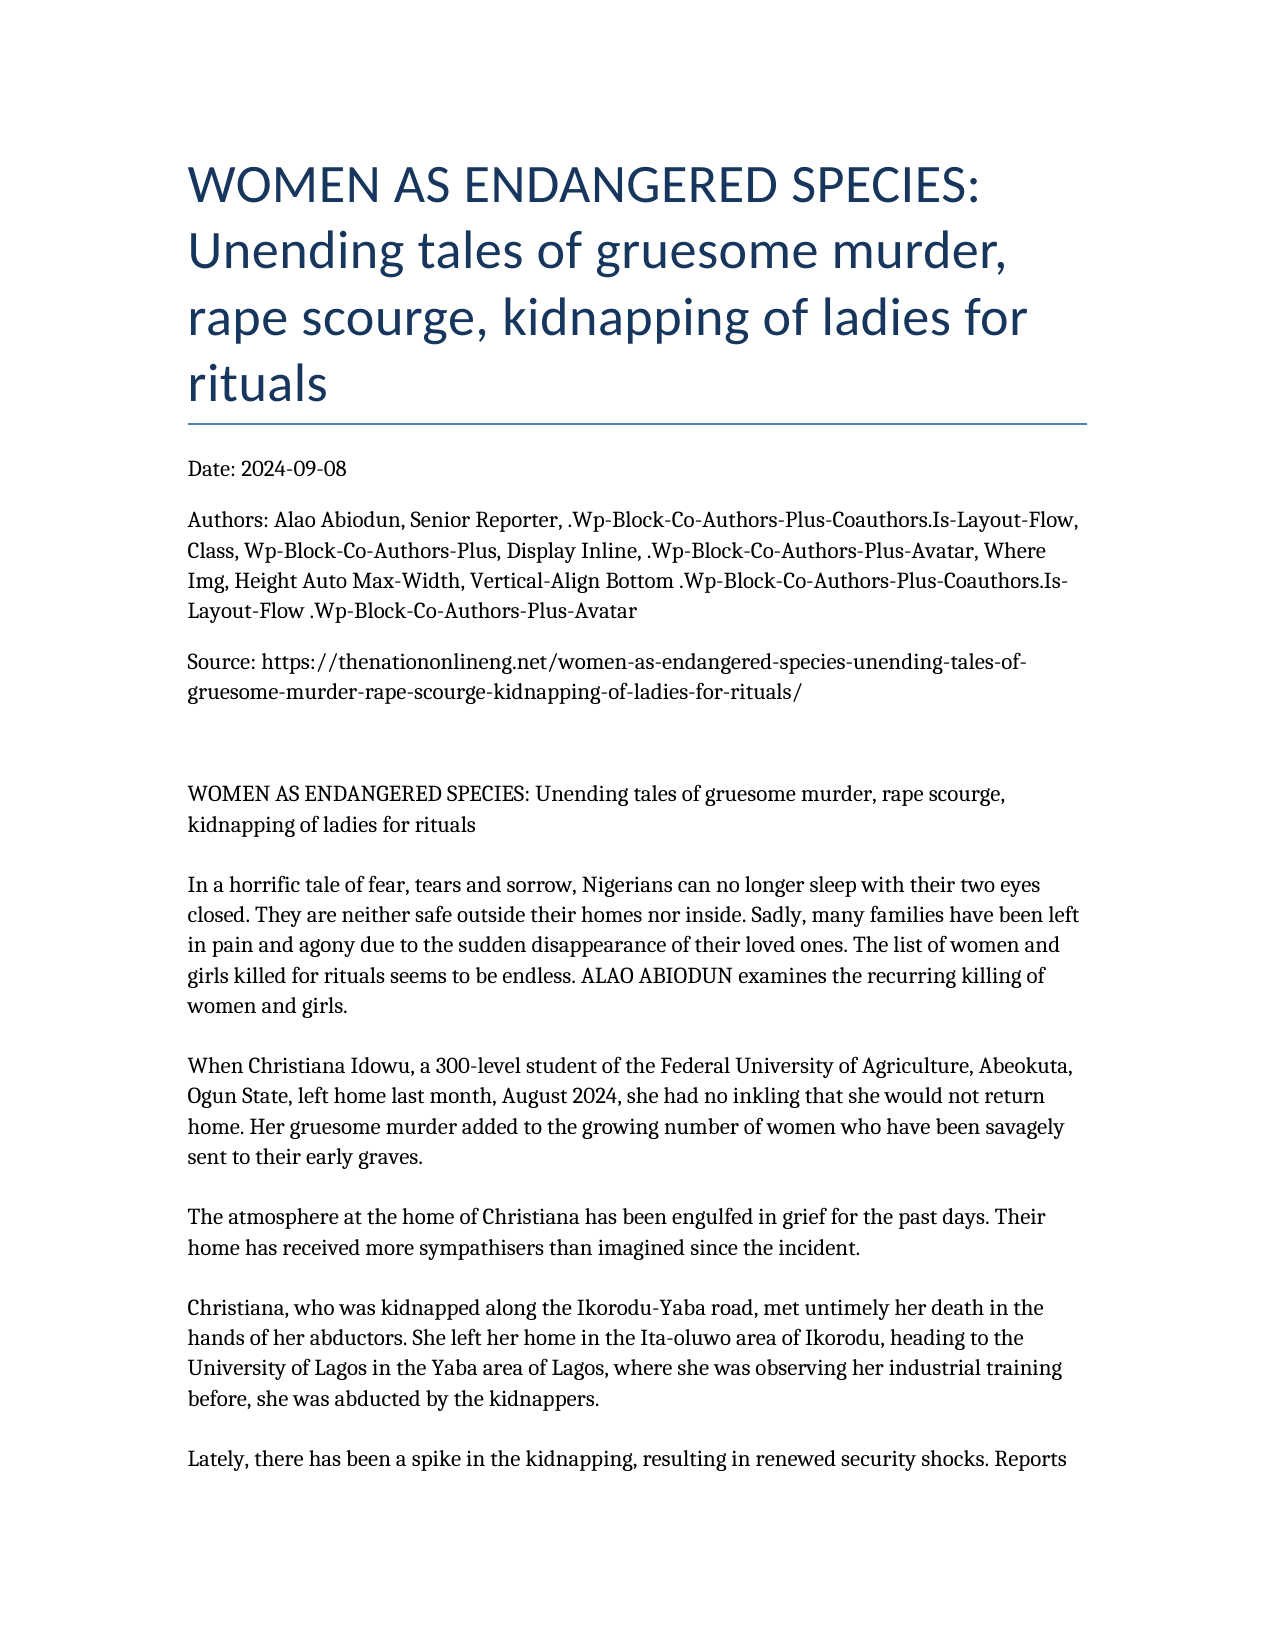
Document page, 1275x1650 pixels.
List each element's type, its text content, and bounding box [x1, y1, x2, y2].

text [187, 781, 1087, 1472]
text Date: 2024-09-08 [187, 456, 1087, 483]
text Authors: Alao Abiodun, Senior Reporter, .Wp-Block-Co-Authors-Plus-Coauthors.Is-Layout-Flow, Class, Wp-Block-Co-Authors-Plus, Display Inline, .Wp-Block-Co-Authors-Plus-Avatar, Where Img, Height Auto Max-Width, Vertical-Align Bottom .Wp-Block-Co-Authors-Plus-Coauthors.Is-Layout-Flow .Wp-Block-Co-Authors-Plus-Avatar [187, 507, 1087, 624]
title WOMEN AS ENDANGERED SPECIES: Unending tales of gruesome murder, rape scourge, kidnapping of ladies for rituals [187, 150, 1087, 425]
text Source: https://thenationonlineng.net/women-as-endangered-species-unending-tales-of-gruesome-murder-rape-scourge-kidnapping-of-ladies-for-rituals/ [187, 649, 1087, 706]
